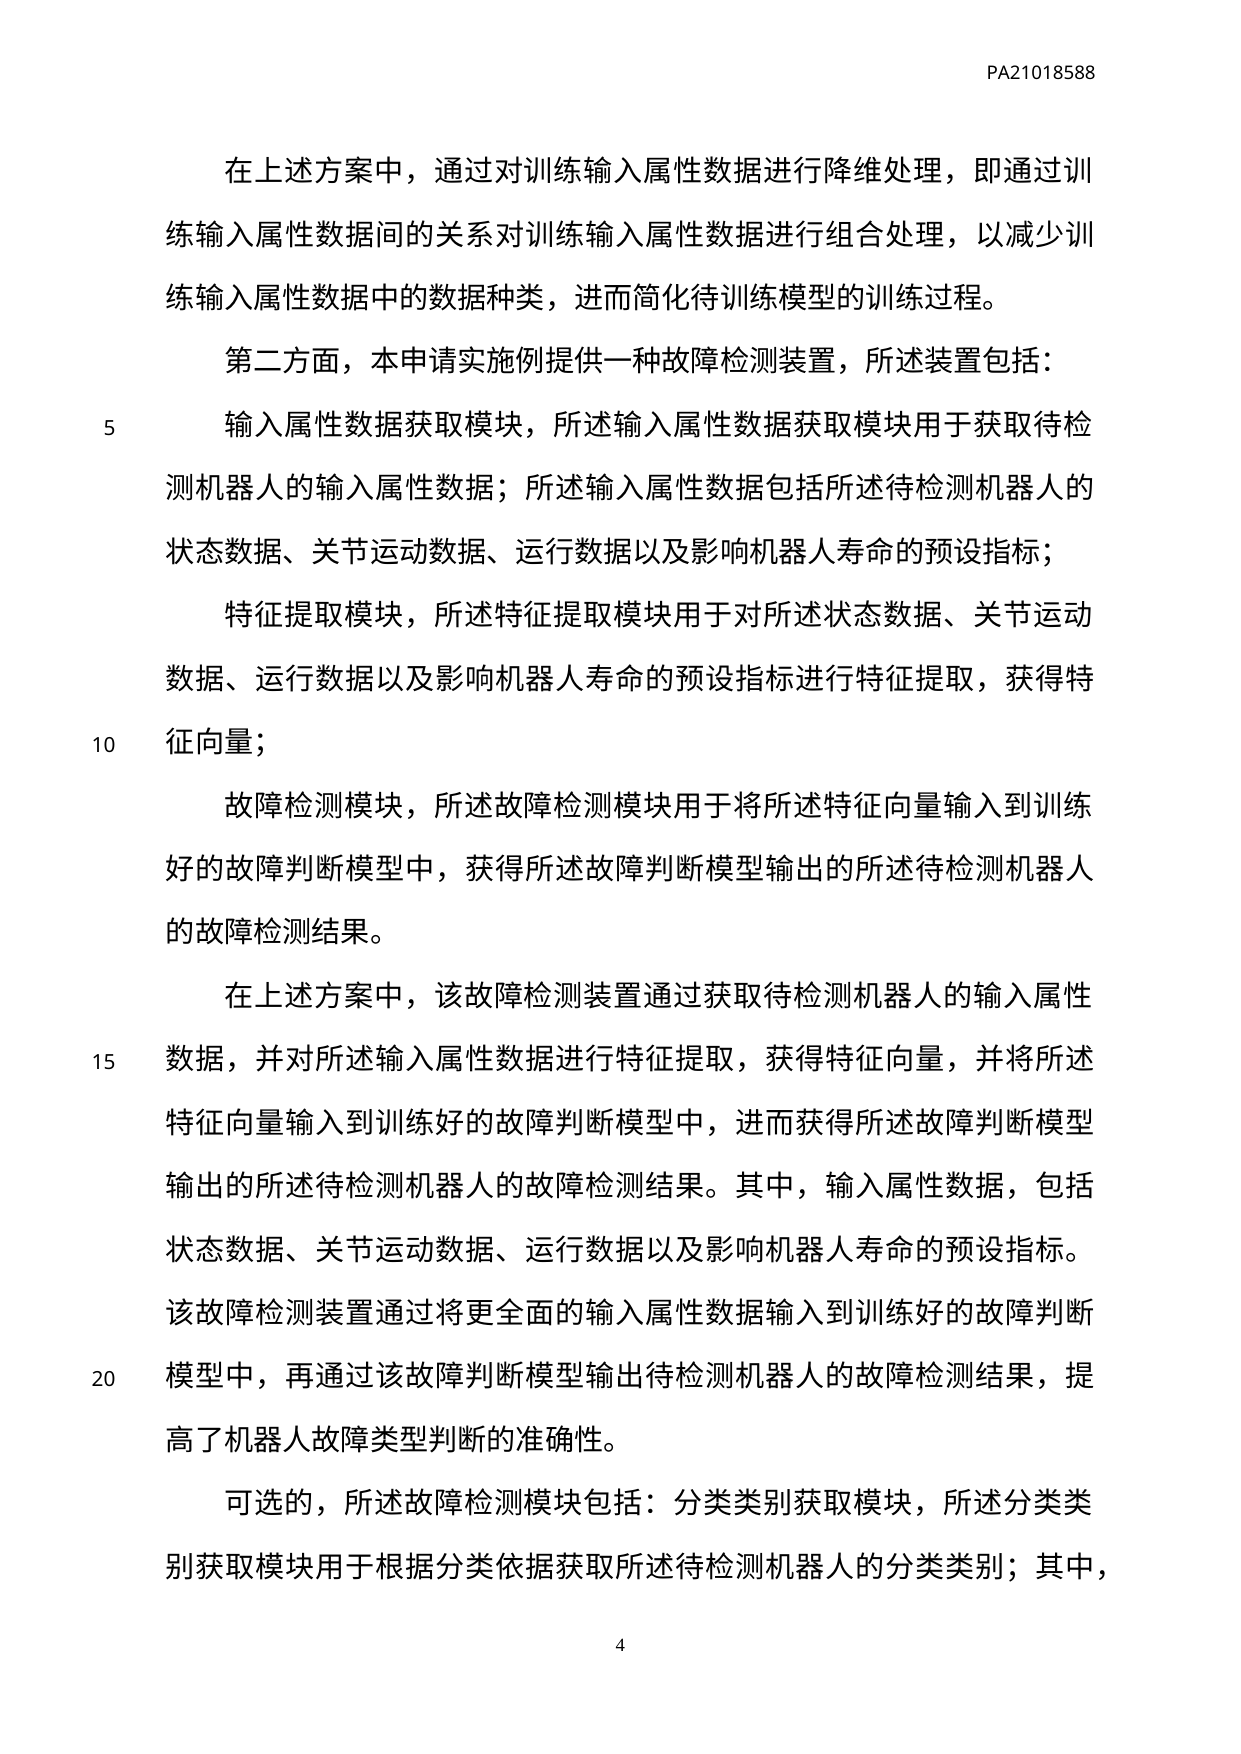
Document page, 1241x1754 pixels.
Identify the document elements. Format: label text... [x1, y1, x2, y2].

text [166, 1480, 1096, 1586]
text 特征提取模块，所述特征提取模块用于对所述状态数据、关节运动数据、运行数据以及影响机器人寿命的预设指标进行特征提取，获得特征向量； [166, 592, 1096, 761]
text 故障检测模块，所述故障检测模块用于将所述特征向量输入到训练好的故障判断模型中，获得所述故障判断模型输出的所述待检测机器人的故障检测结果。 [166, 782, 1096, 951]
text 第二方面，本申请实施例提供一种故障检测装置，所述装置包括： [166, 338, 1096, 380]
text 在上述方案中，通过对训练输入属性数据进行降维处理，即通过训练输入属性数据间的关系对训练输入属性数据进行组合处理，以减少训练输入属性数据中的数据种类，进而简化待训练模型的训练过程。 [166, 148, 1096, 317]
text 输入属性数据获取模块，所述输入属性数据获取模块用于获取待检测机器人的输入属性数据；所述输入属性数据包括所述待检测机器人的状态数据、关节运动数据、运行数据以及影响机器人寿命的预设指标； [166, 401, 1096, 571]
text 在上述方案中，该故障检测装置通过获取待检测机器人的输入属性数据，并对所述输入属性数据进行特征提取，获得特征向量，并将所述特征向量输入到训练好的故障判断模型中，进而获得所述故障判断模型输出的所述待检测机器人的故障检测结果。其中，输入属性数据，包括状态数据、关节运动数据、运行数据以及影响机器人寿命的预设指标。该故障检测装置通过将更全面的输入属性数据输入到训练好的故障判断模型中，再通过该故障判断模型输出待检测机器人的故障检测结果，提高了机器人故障类型判断的准确性。 [166, 972, 1096, 1459]
